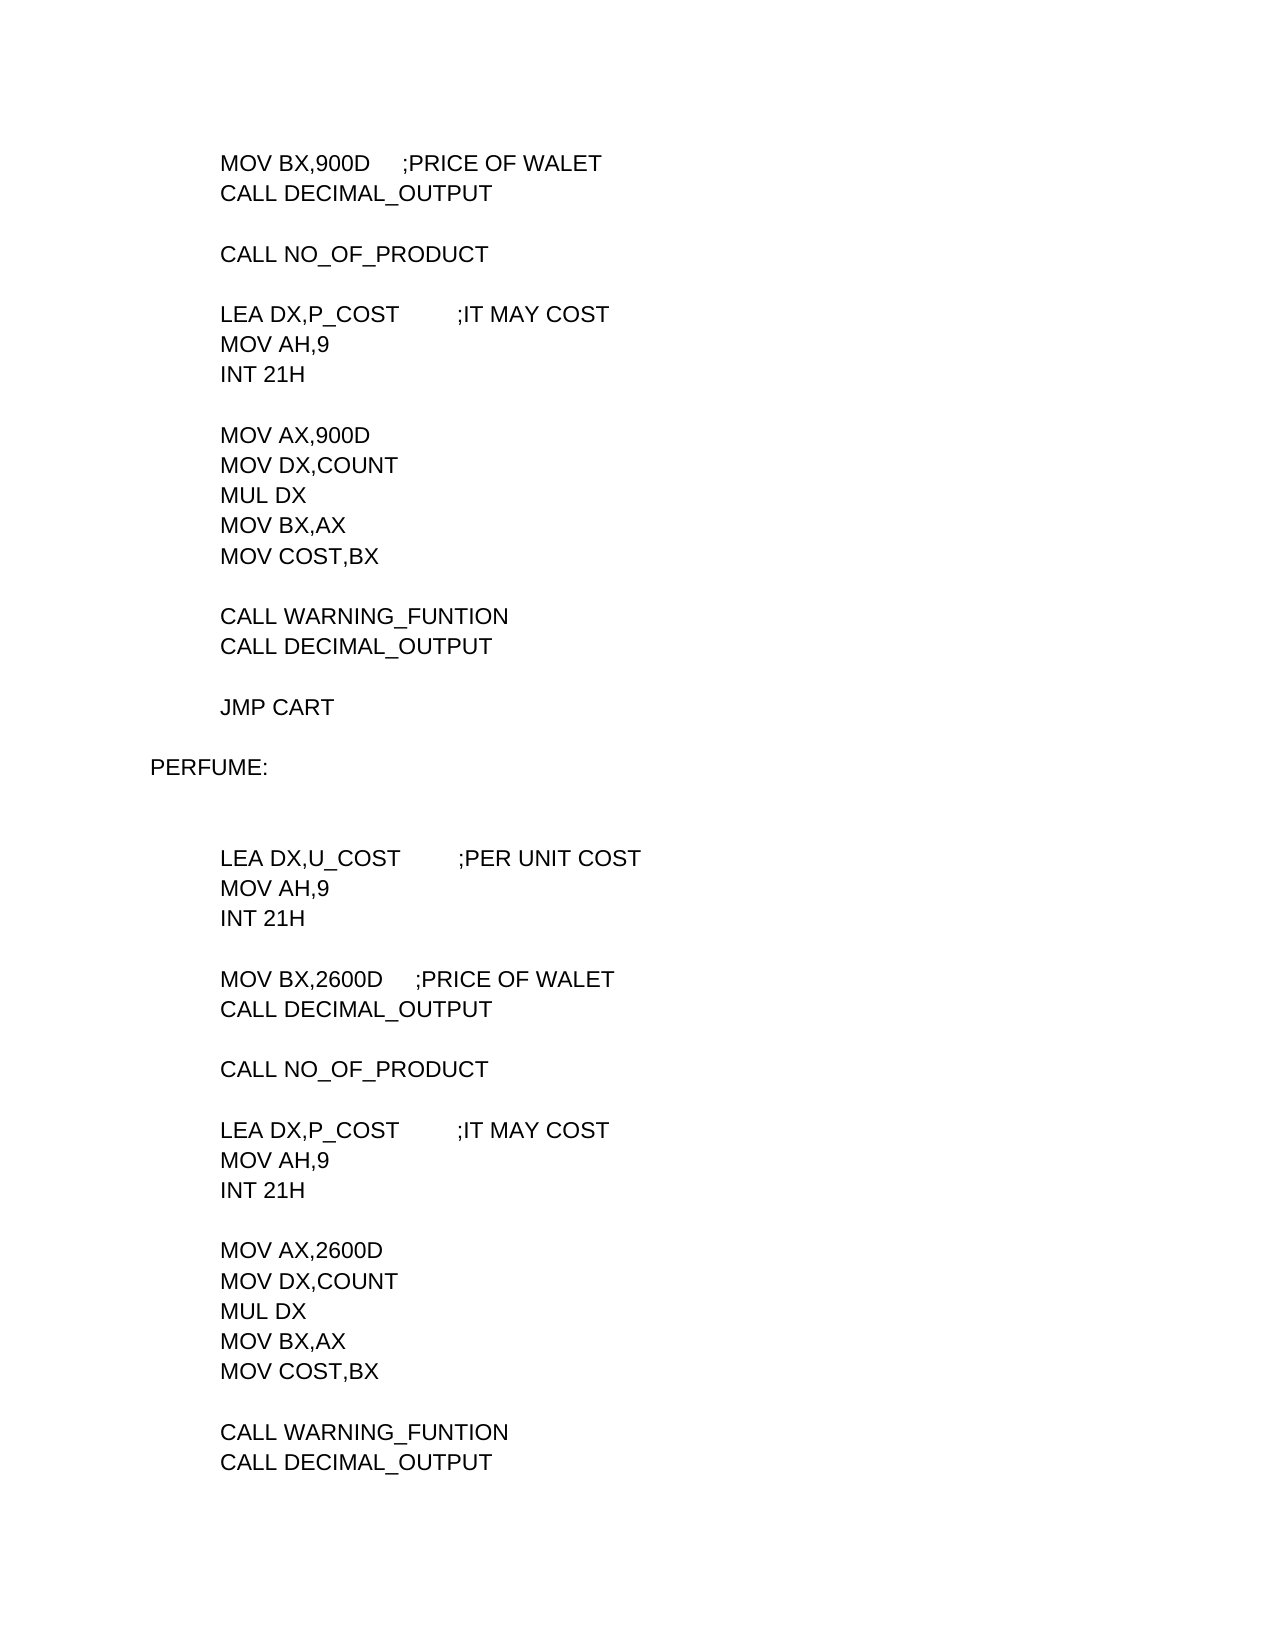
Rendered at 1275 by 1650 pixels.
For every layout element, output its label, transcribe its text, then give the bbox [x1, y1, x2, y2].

text LEA DX,U_COST ;PER UNIT COST [150, 845, 1125, 871]
text PERFUME: [150, 754, 1125, 781]
text CALL WARNING_FUNTION [150, 603, 1125, 629]
text CALL DECIMAL_OUTPUT [150, 996, 1125, 1022]
text MOV BX,AX [150, 512, 1125, 539]
text MOV DX,COUNT [150, 1268, 1125, 1294]
text LEA DX,P_COST ;IT MAY COST [150, 301, 1125, 327]
text MOV AH,9 [150, 1147, 1125, 1173]
text MUL DX [150, 1298, 1125, 1324]
text CALL NO_OF_PRODUCT [150, 241, 1125, 267]
text MOV AX,2600D [150, 1237, 1125, 1264]
text MOV COST,BX [150, 543, 1125, 569]
text MOV BX,2600D ;PRICE OF WALET [150, 966, 1125, 992]
text MOV AH,9 [150, 331, 1125, 358]
text INT 21H [150, 905, 1125, 932]
text CALL WARNING_FUNTION [150, 1419, 1125, 1445]
text MOV AX,900D [150, 422, 1125, 448]
text CALL DECIMAL_OUTPUT [150, 1449, 1125, 1475]
text CALL DECIMAL_OUTPUT [150, 180, 1125, 207]
text INT 21H [150, 1177, 1125, 1203]
text JMP CART [150, 694, 1125, 720]
text CALL NO_OF_PRODUCT [150, 1056, 1125, 1083]
text MOV DX,COUNT [150, 452, 1125, 478]
text MOV COST,BX [150, 1358, 1125, 1385]
text MUL DX [150, 482, 1125, 509]
text CALL DECIMAL_OUTPUT [150, 633, 1125, 660]
text MOV BX,AX [150, 1328, 1125, 1354]
text MOV BX,900D ;PRICE OF WALET [150, 150, 1125, 176]
text LEA DX,P_COST ;IT MAY COST [150, 1117, 1125, 1143]
text MOV AH,9 [150, 875, 1125, 901]
text INT 21H [150, 361, 1125, 388]
